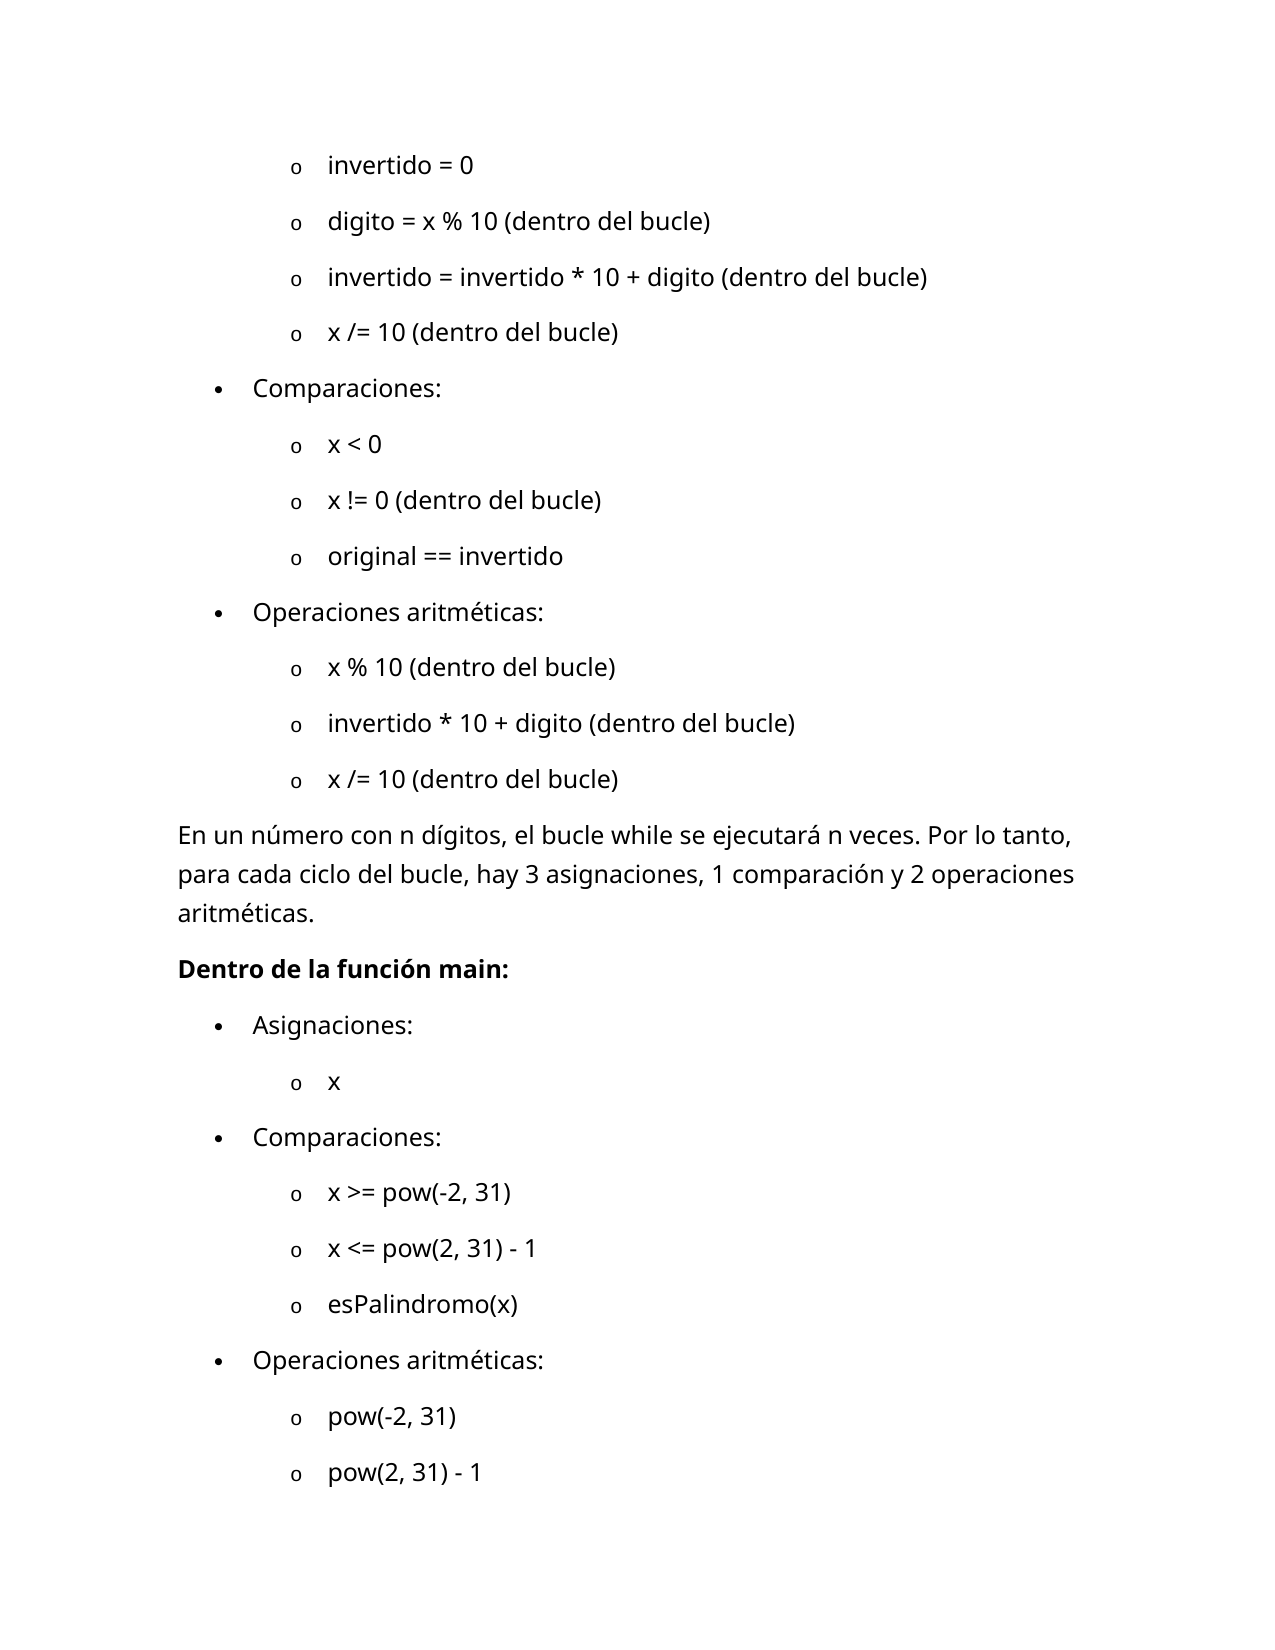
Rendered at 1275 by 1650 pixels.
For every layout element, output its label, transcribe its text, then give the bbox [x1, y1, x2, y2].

list invertido = 0 [290, 148, 1098, 182]
list Operaciones aritméticas: [215, 594, 1098, 628]
text Dentro de la función main: [177, 952, 1098, 986]
list pow(2, 31) - 1 [290, 1454, 1098, 1488]
list x < 0 [290, 427, 1098, 461]
text En un número con n dígitos, el bucle while se ejecutará n veces. Por lo tanto, para cada ciclo del bucle, hay 3 asignaciones, 1 comparación y 2 operaciones aritméticas. [177, 818, 1098, 930]
list invertido = invertido * 10 + digito (dentro del bucle) [290, 259, 1098, 293]
list x /= 10 (dentro del bucle) [290, 762, 1098, 796]
list invertido * 10 + digito (dentro del bucle) [290, 706, 1098, 740]
list x % 10 (dentro del bucle) [290, 650, 1098, 684]
list original == invertido [290, 538, 1098, 572]
list x >= pow(-2, 31) [290, 1175, 1098, 1209]
list x [290, 1063, 1098, 1097]
list Comparaciones: [215, 371, 1098, 405]
list digito = x % 10 (dentro del bucle) [290, 203, 1098, 237]
list esPalindromo(x) [290, 1287, 1098, 1321]
list x <= pow(2, 31) - 1 [290, 1231, 1098, 1265]
list x /= 10 (dentro del bucle) [290, 315, 1098, 349]
list pow(-2, 31) [290, 1398, 1098, 1432]
list Operaciones aritméticas: [215, 1343, 1098, 1377]
list Comparaciones: [215, 1119, 1098, 1153]
list Asignaciones: [215, 1008, 1098, 1042]
list x != 0 (dentro del bucle) [290, 483, 1098, 517]
